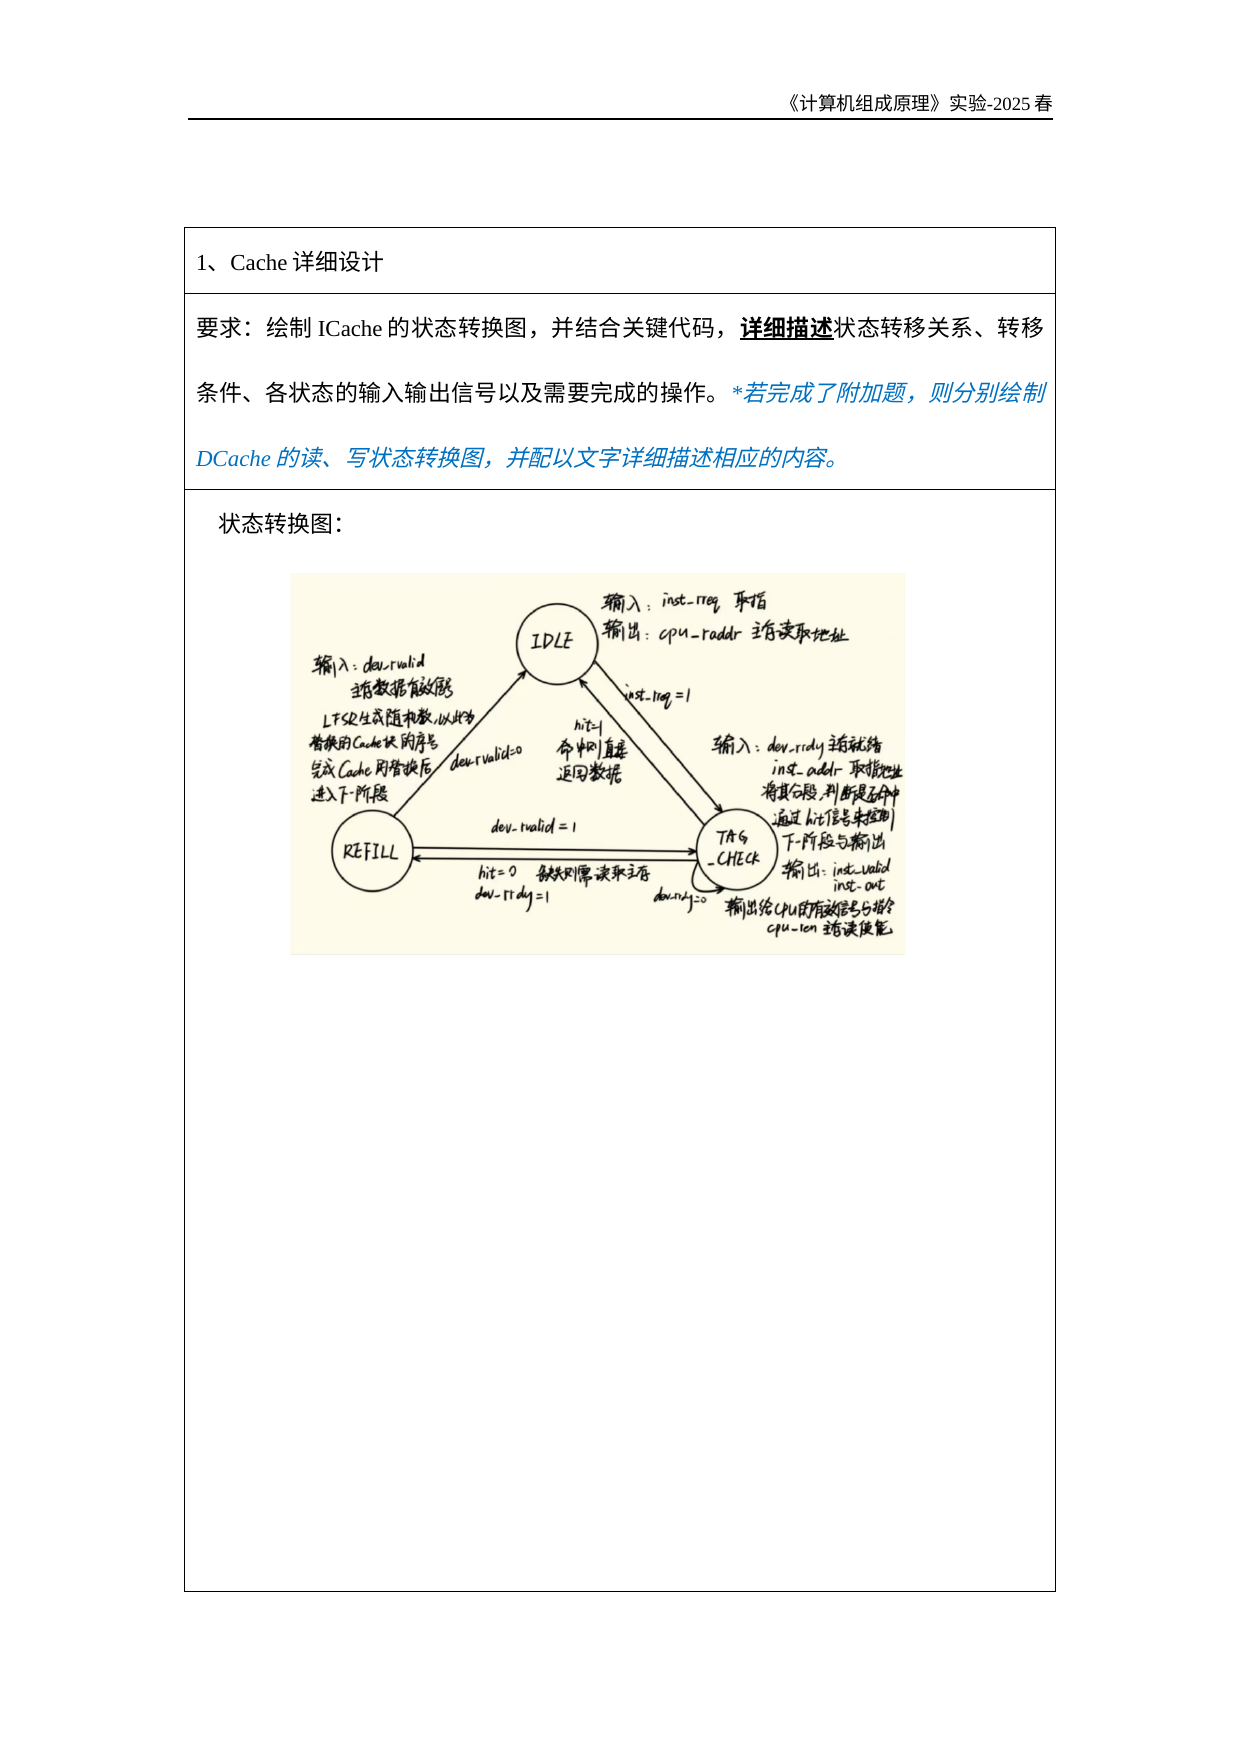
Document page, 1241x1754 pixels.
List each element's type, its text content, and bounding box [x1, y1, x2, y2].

picture [290, 573, 905, 955]
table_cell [185, 490, 1055, 1591]
table_header 1、Cache详细设计 [185, 228, 1055, 293]
table_cell 要求：绘制ICache的状态转换图，并结合关键代码，详细描述状态转移关系、转移条件、各状态的输入输出信号以及需要完成的操作。*若完成了附加题，则分别绘制DCache的读、写状态转换图，并配以文字详细描述相应的内容。 [185, 294, 1055, 489]
